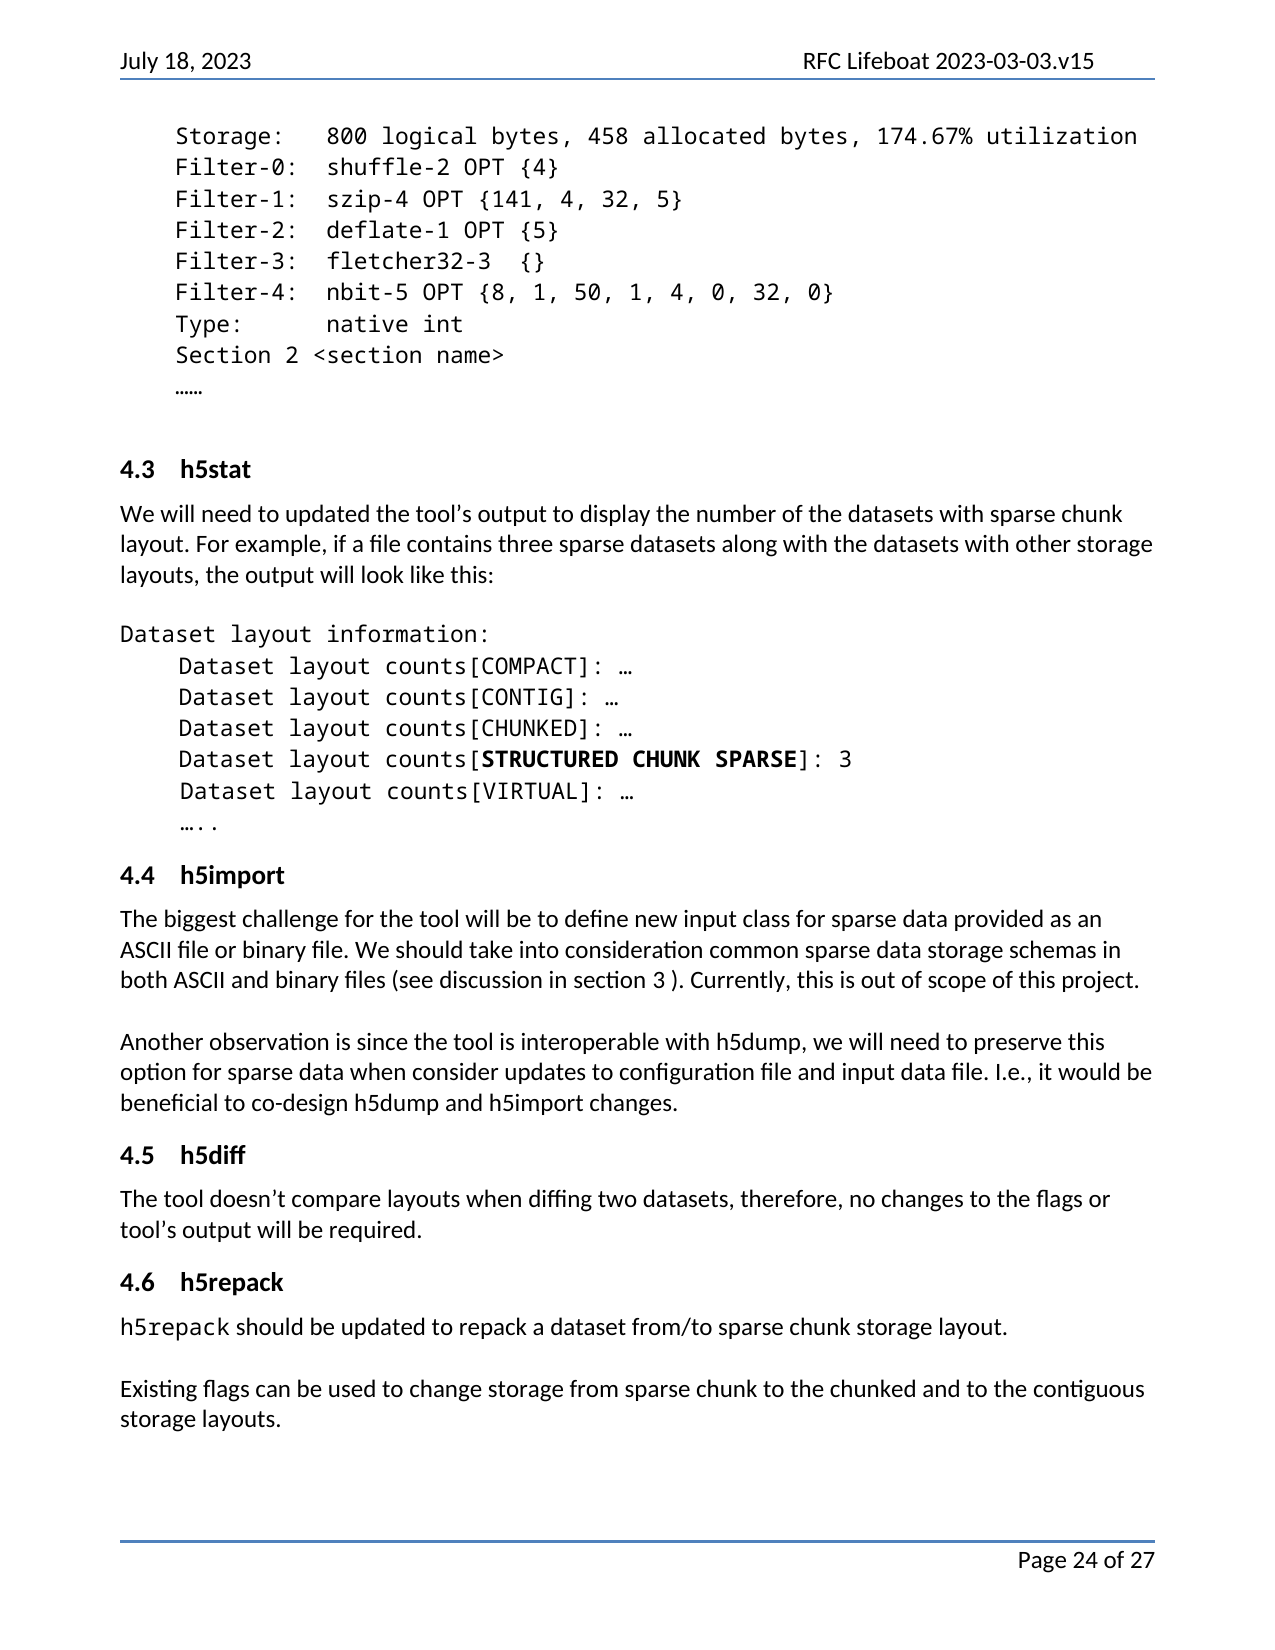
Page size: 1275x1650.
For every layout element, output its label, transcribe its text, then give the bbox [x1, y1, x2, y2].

text Existing flags can be used to change storage from sparse chunk to the chunked and to the contiguous storage layouts. [120, 1373, 1155, 1434]
text ….. [120, 806, 1155, 837]
text Storage: 800 logical bytes, 458 allocated bytes, 174.67% utilization [120, 120, 1155, 151]
text Filter-2: deflate-1 OPT {5} [120, 214, 1155, 245]
text Filter-0: shuffle-2 OPT {4} [120, 151, 1155, 182]
text Filter-1: szip-4 OPT {141, 4, 32, 5} [120, 182, 1155, 214]
text Dataset layout information: [120, 618, 1155, 650]
text Another observation is since the tool is interoperable with h5dump, we will need to preserve this option for sparse data when consider updates to configuration file and input data file. I.e., it would be beneficial to co-design h5dump and h5import changes. [120, 1026, 1155, 1117]
subtitle h5repack [120, 1265, 1155, 1298]
text Dataset layout counts[CHUNKED]: … [120, 712, 1155, 743]
text Dataset layout counts[VIRTUAL]: … [120, 775, 1155, 806]
text Type: native int [120, 307, 1155, 339]
text Filter-3: fletcher32-3 {} [120, 245, 1155, 276]
text h5repack should be updated to repack a dataset from/to sparse chunk storage layout. [120, 1311, 1155, 1342]
text Dataset layout counts[CONTIG]: … [120, 681, 1155, 712]
text Section 2 <section name> [120, 339, 1155, 370]
text The biggest challenge for the tool will be to define new input class for sparse data provided as an ASCII file or binary file. We should take into consideration common sparse data storage schemas in both ASCII and binary files (see discussion in section 3 ). Currently, this is out of scope of this project. [120, 903, 1155, 995]
text Dataset layout counts[STRUCTURED CHUNK SPARSE]: 3 [120, 743, 1155, 775]
text The tool doesn’t compare layouts when diffing two datasets, therefore, no changes to the flags or tool’s output will be required. [120, 1183, 1155, 1244]
text We will need to updated the tool’s output to display the number of the datasets with sparse chunk layout. For example, if a file contains three sparse datasets along with the datasets with other storage layouts, the output will look like this: [120, 498, 1155, 590]
text …… [120, 370, 1155, 401]
text Dataset layout counts[COMPACT]: … [120, 650, 1155, 681]
subtitle h5stat [120, 453, 1155, 486]
text Filter-4: nbit-5 OPT {8, 1, 50, 1, 4, 0, 32, 0} [120, 276, 1155, 307]
subtitle h5diff [120, 1138, 1155, 1171]
subtitle h5import [120, 858, 1155, 891]
